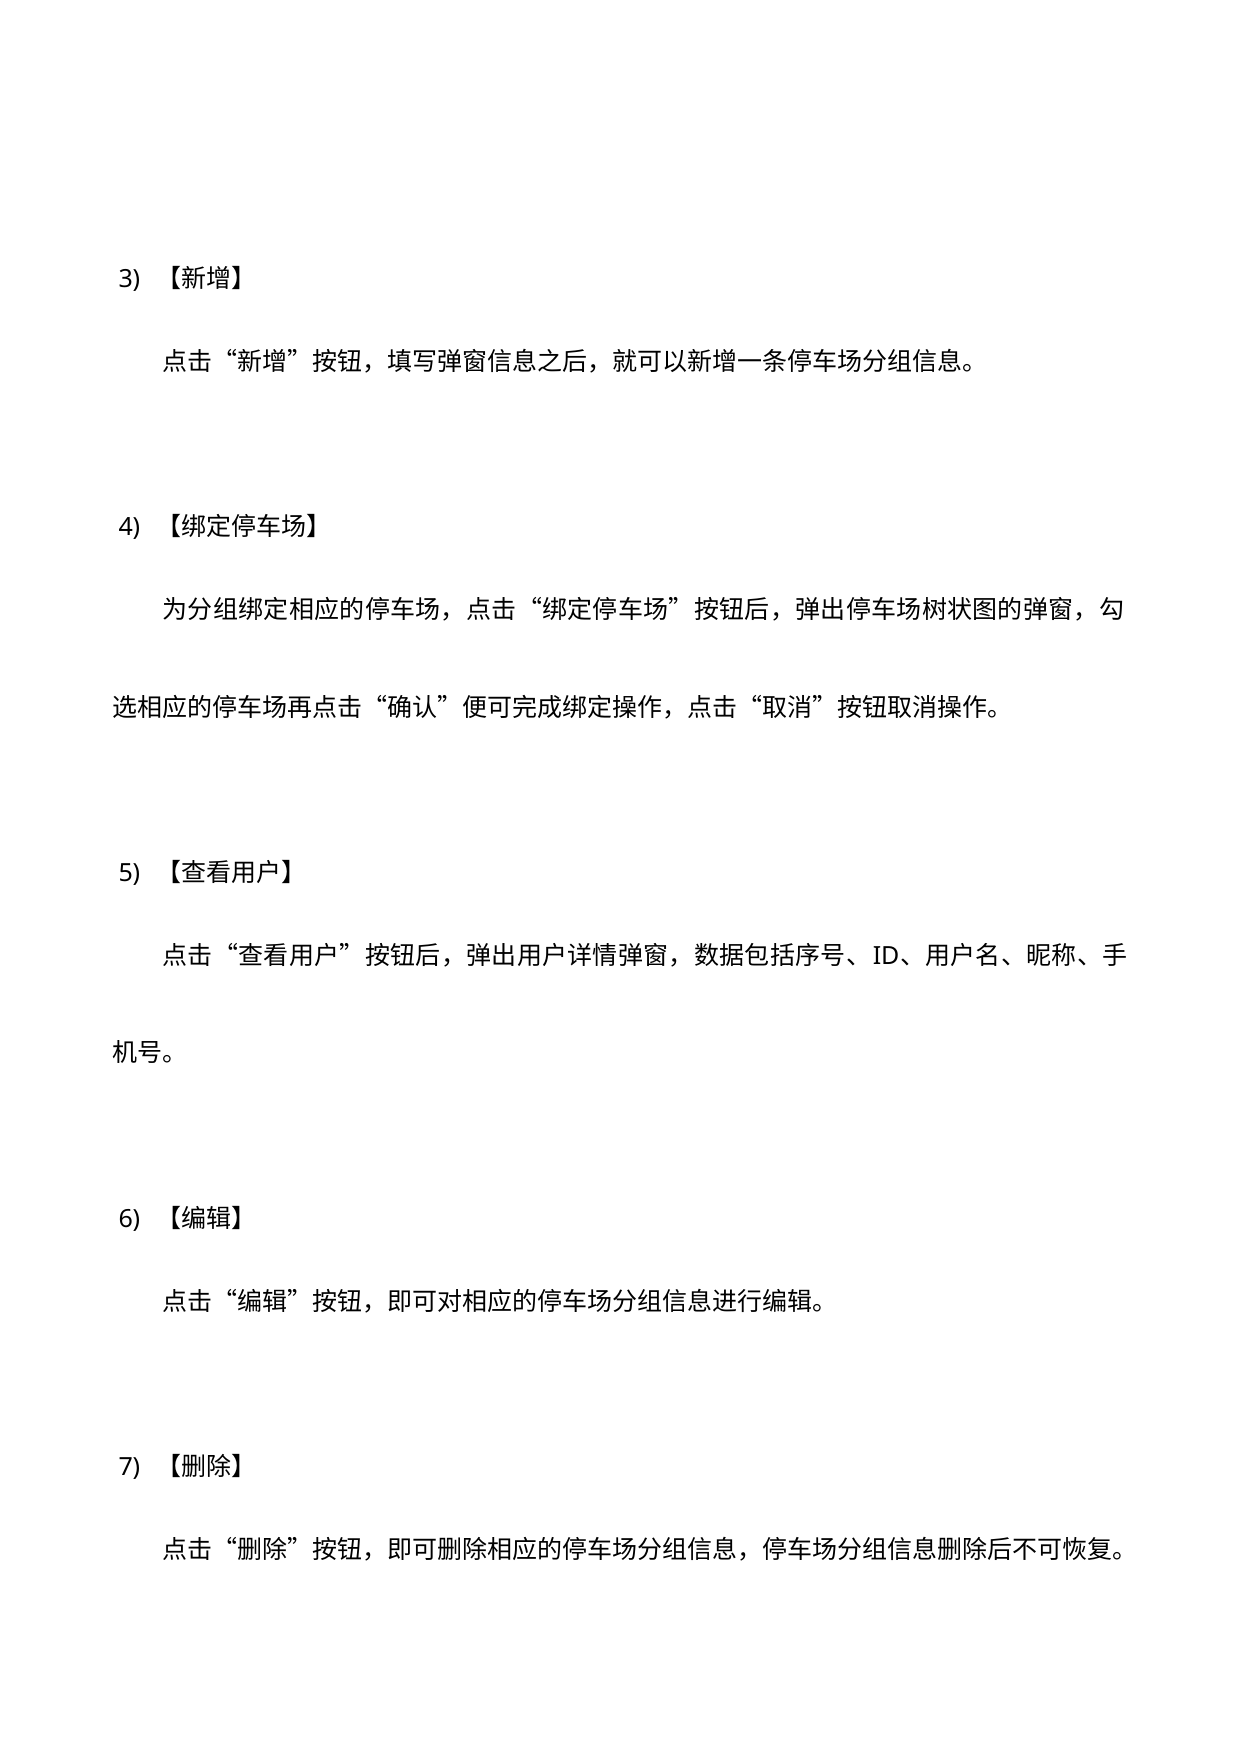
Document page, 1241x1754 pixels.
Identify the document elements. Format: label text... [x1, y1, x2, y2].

list 为分组绑定相应的停车场，点击“绑定停车场”按钮后，弹出停车场树状图的弹窗，勾选相应的停车场再点击“确认”便可完成绑定操作，点击“取消”按钮取消操作。 [112, 575, 1128, 738]
list 点击“新增”按钮，填写弹窗信息之后，就可以新增一条停车场分组信息。 [112, 327, 1128, 392]
list 【查看用户】 [112, 838, 1128, 903]
list 点击“查看用户”按钮后，弹出用户详情弹窗，数据包括序号、ID、用户名、昵称、手机号。 [112, 921, 1128, 1083]
list 【新增】 [112, 244, 1128, 309]
list 点击“编辑”按钮，即可对相应的停车场分组信息进行编辑。 [162, 1267, 1128, 1332]
list 【编辑】 [112, 1184, 1128, 1249]
list 【删除】 [112, 1432, 1128, 1497]
list 点击“删除”按钮，即可删除相应的停车场分组信息，停车场分组信息删除后不可恢复。 [112, 1515, 1128, 1580]
list 【绑定停车场】 [112, 492, 1128, 557]
